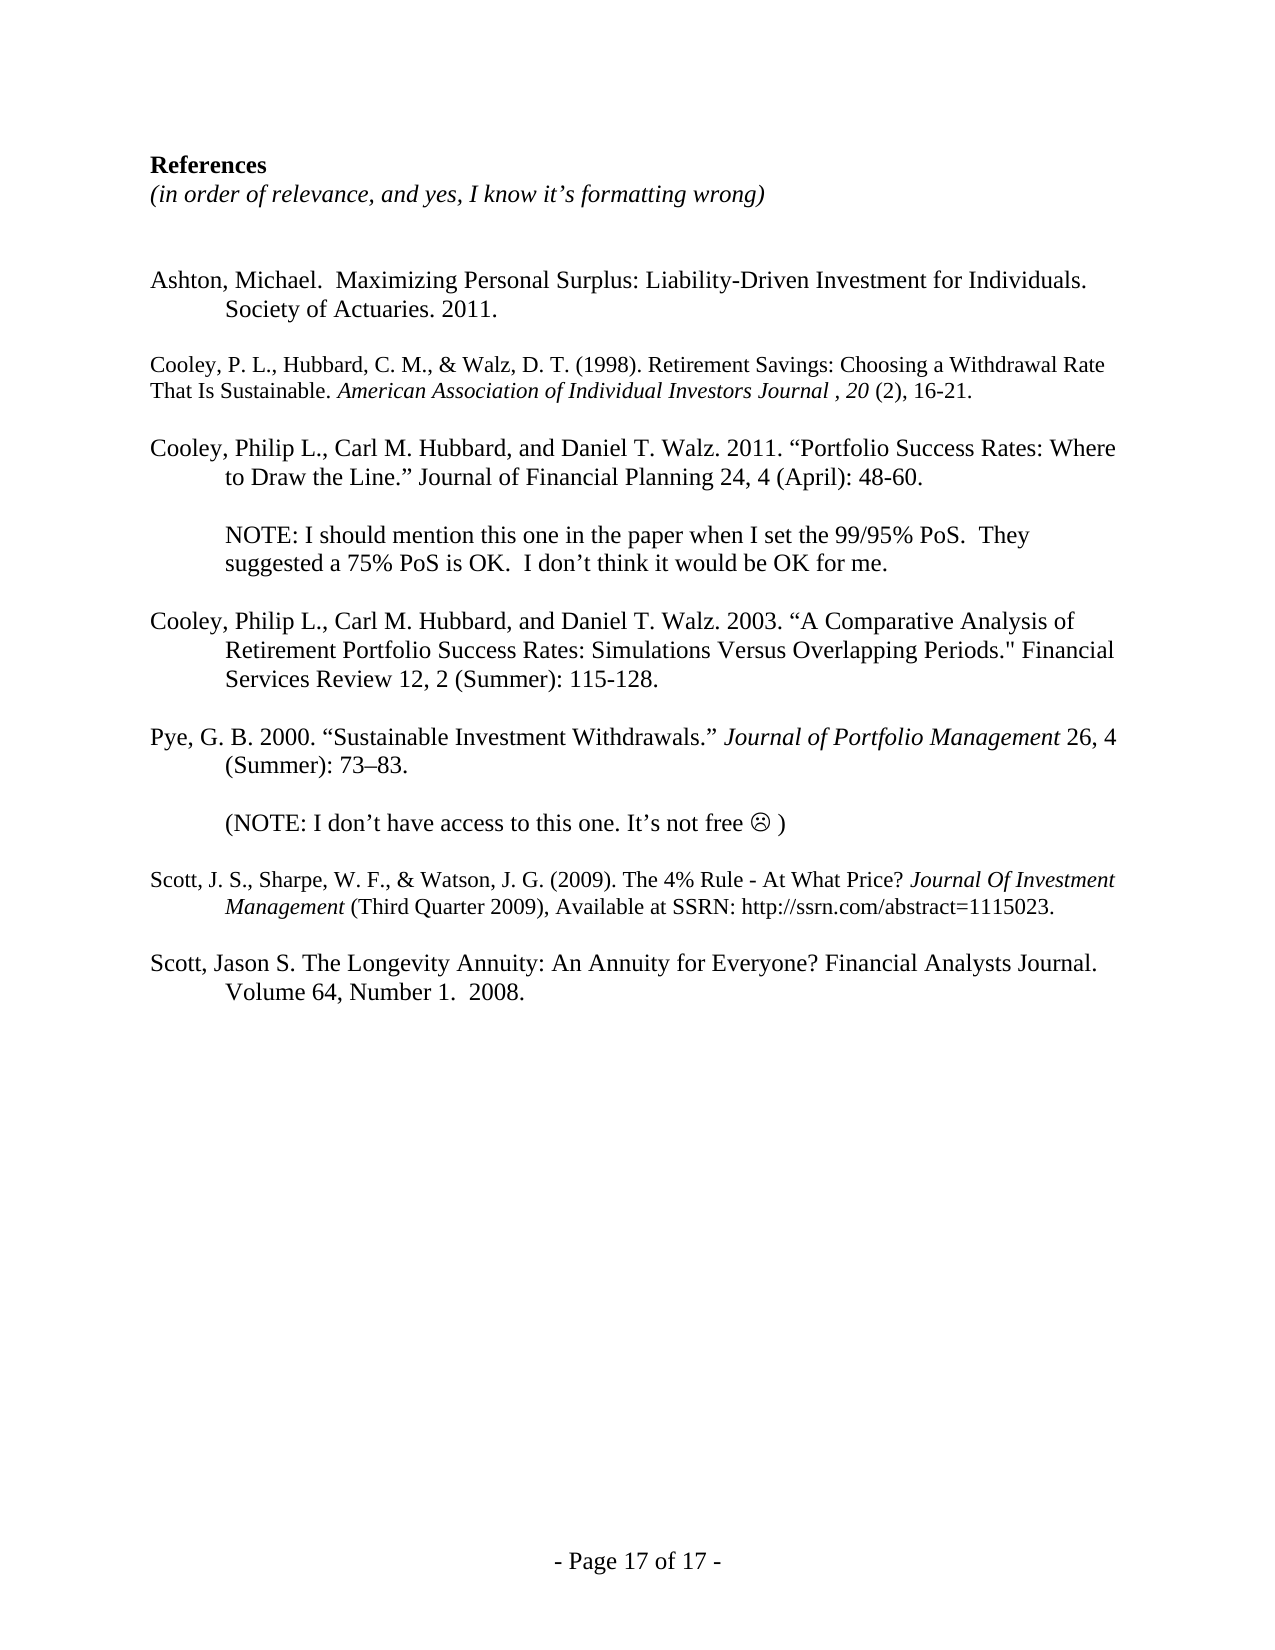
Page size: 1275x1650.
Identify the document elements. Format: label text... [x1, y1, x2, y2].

text References [150, 150, 1125, 179]
text Scott, Jason S. The Longevity Annuity: An Annuity for Everyone? Financial Analysts Journal. Volume 64, Number 1. 2008. [150, 948, 1125, 1006]
text Pye, G. B. 2000. “Sustainable Investment Withdrawals.” Journal of Portfolio Management 26, 4 (Summer): 73–83. [150, 722, 1125, 779]
text Cooley, Philip L., Carl M. Hubbard, and Daniel T. Walz. 2003. “A Comparative Analysis of Retirement Portfolio Success Rates: Simulations Versus Overlapping Periods." Financial Services Review 12, 2 (Summer): 115-128. [150, 606, 1125, 693]
text Cooley, Philip L., Carl M. Hubbard, and Daniel T. Walz. 2011. “Portfolio Success Rates: Where to Draw the Line.” Journal of Financial Planning 24, 4 (April): 48-60. [150, 433, 1125, 491]
text That Is Sustainable. American Association of Individual Investors Journal , 20 (2), 16-21. [150, 378, 1125, 404]
text (NOTE: I don’t have access to this one. It’s not free ) [150, 808, 1125, 837]
text Scott, J. S., Sharpe, W. F., & Watson, J. G. (2009). The 4% Rule - At What Price? Journal Of Investment Management (Third Quarter 2009), Available at SSRN: http://ssrn.com/abstract=1115023. [150, 866, 1125, 919]
text Cooley, P. L., Hubbard, C. M., & Walz, D. T. (1998). Retirement Savings: Choosing a Withdrawal Rate [150, 351, 1125, 378]
text NOTE: I should mention this one in the paper when I set the 99/95% PoS. They suggested a 75% PoS is OK. I don’t think it would be OK for me. [225, 520, 1125, 577]
text (in order of relevance, and yes, I know it’s formatting wrong) [150, 179, 1125, 207]
text Ashton, Michael. Maximizing Personal Surplus: Liability-Driven Investment for Individuals. Society of Actuaries. 2011. [150, 265, 1125, 322]
